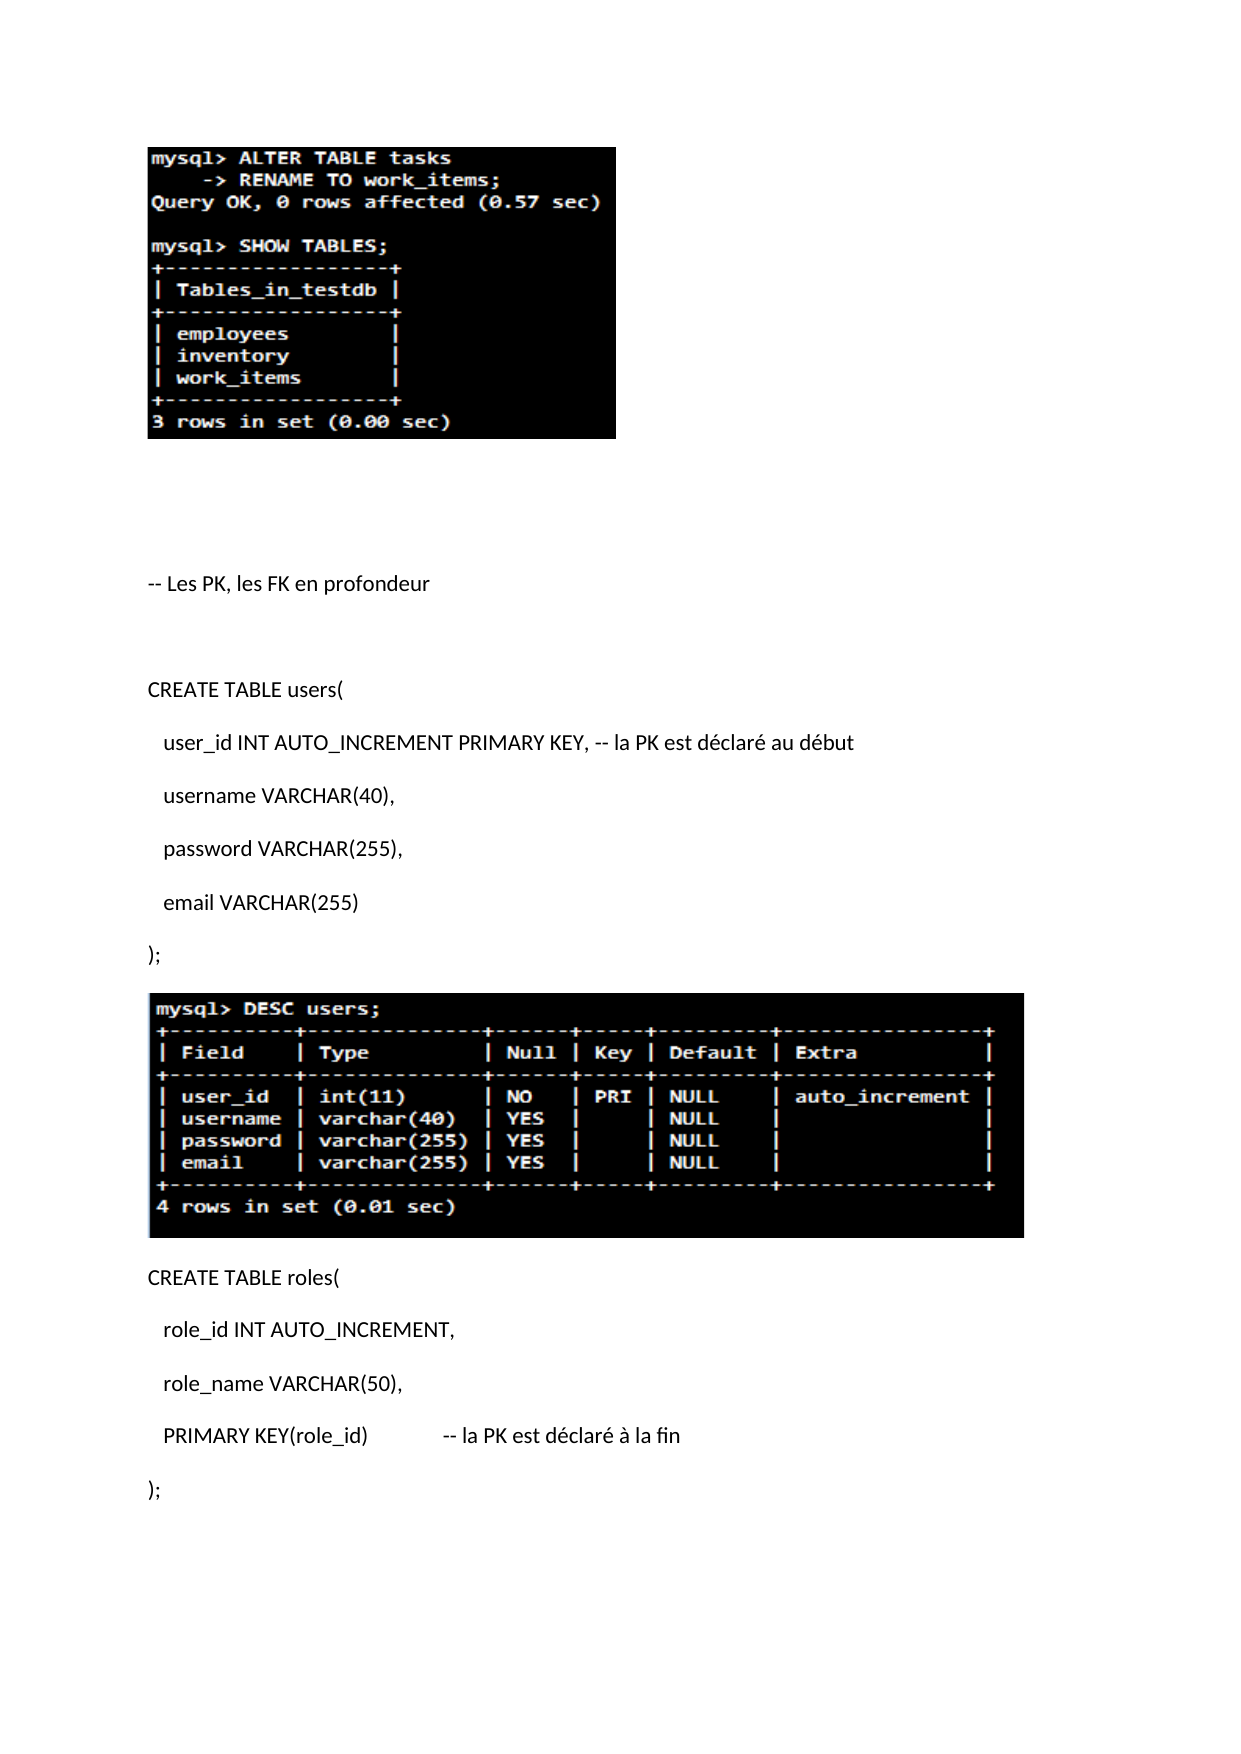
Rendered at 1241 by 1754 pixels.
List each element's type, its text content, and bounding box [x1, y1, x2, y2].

text email VARCHAR(255) [148, 888, 1093, 916]
text user_id INT AUTO_INCREMENT PRIMARY KEY, -- la PK est déclaré au début [148, 728, 1093, 757]
text role_id INT AUTO_INCREMENT, [148, 1316, 1093, 1344]
text PRIMARY KEY(role_id) -- la PK est déclaré à la fin [148, 1422, 1093, 1450]
text CREATE TABLE users( [148, 676, 1093, 703]
picture [147, 147, 616, 439]
text password VARCHAR(255), [148, 834, 1093, 863]
text role_name VARCHAR(50), [148, 1369, 1093, 1397]
text ); [148, 1475, 1093, 1503]
text username VARCHAR(40), [148, 782, 1093, 809]
picture [147, 993, 1025, 1238]
text CREATE TABLE roles( [148, 1263, 1093, 1291]
text -- Les PK, les FK en profondeur [148, 569, 1093, 597]
text ); [148, 941, 1093, 969]
